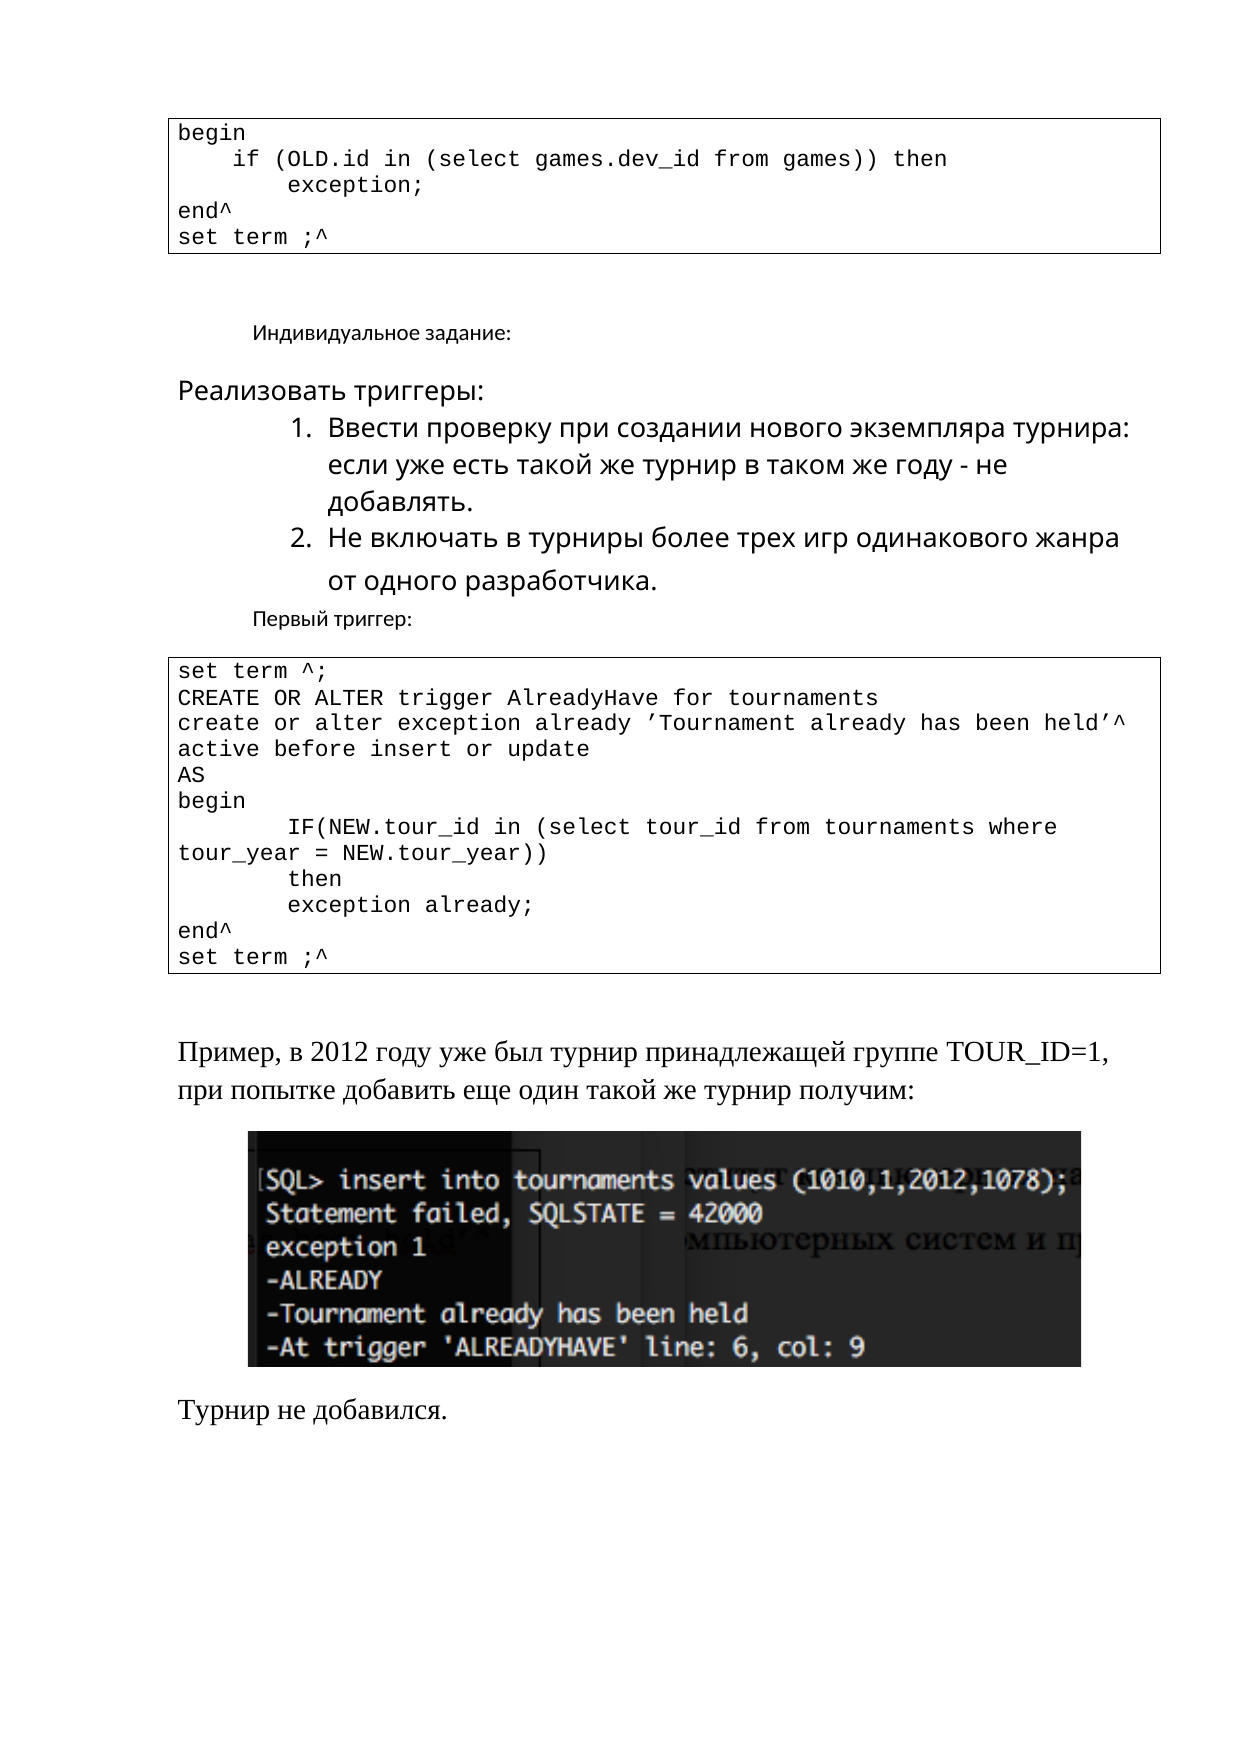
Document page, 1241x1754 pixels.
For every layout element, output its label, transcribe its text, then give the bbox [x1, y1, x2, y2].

text then [177, 867, 1152, 893]
list Не включать в турниры более трех игр одинакового жанра от одного разработчика. [290, 519, 1152, 598]
text set term ^; [169, 658, 1160, 686]
text active before insert or update [177, 738, 1152, 764]
text set term ;^ [169, 942, 1160, 973]
text begin [169, 119, 1160, 147]
text Пример, в 2012 году уже был турнир принадлежащей группе TOUR_ID=1, при попытке добавить еще один такой же турнир получим: [177, 1034, 1152, 1106]
text IF(NEW.tour_id in (select tour_id from tournaments where tour_year = NEW.tour_year)) [177, 816, 1152, 867]
text end^ [177, 199, 1152, 222]
picture [247, 1131, 1082, 1367]
text exception already; [177, 893, 1152, 919]
text exception; [177, 173, 1152, 199]
list Ввести проверку при создании нового экземпляра турнира: если уже есть такой же турнир в таком же году - не добавлять. [290, 408, 1152, 519]
list Первый триггер: [252, 604, 1152, 632]
text AS [177, 764, 1152, 789]
text if (OLD.id in (select games.dev_id from games)) then [177, 147, 1152, 173]
text Реализовать триггеры: [177, 371, 1152, 408]
text create or alter exception already ’Tournament already has been held’^ [177, 712, 1152, 738]
text CREATE OR ALTER trigger AlreadyHave for tournaments [177, 686, 1152, 712]
text end^ [177, 919, 1152, 942]
text set term ;^ [169, 222, 1160, 253]
list Индивидуальное задание: [252, 318, 1152, 346]
text begin [177, 789, 1152, 816]
text Турнир не добавился. [177, 1392, 1152, 1426]
